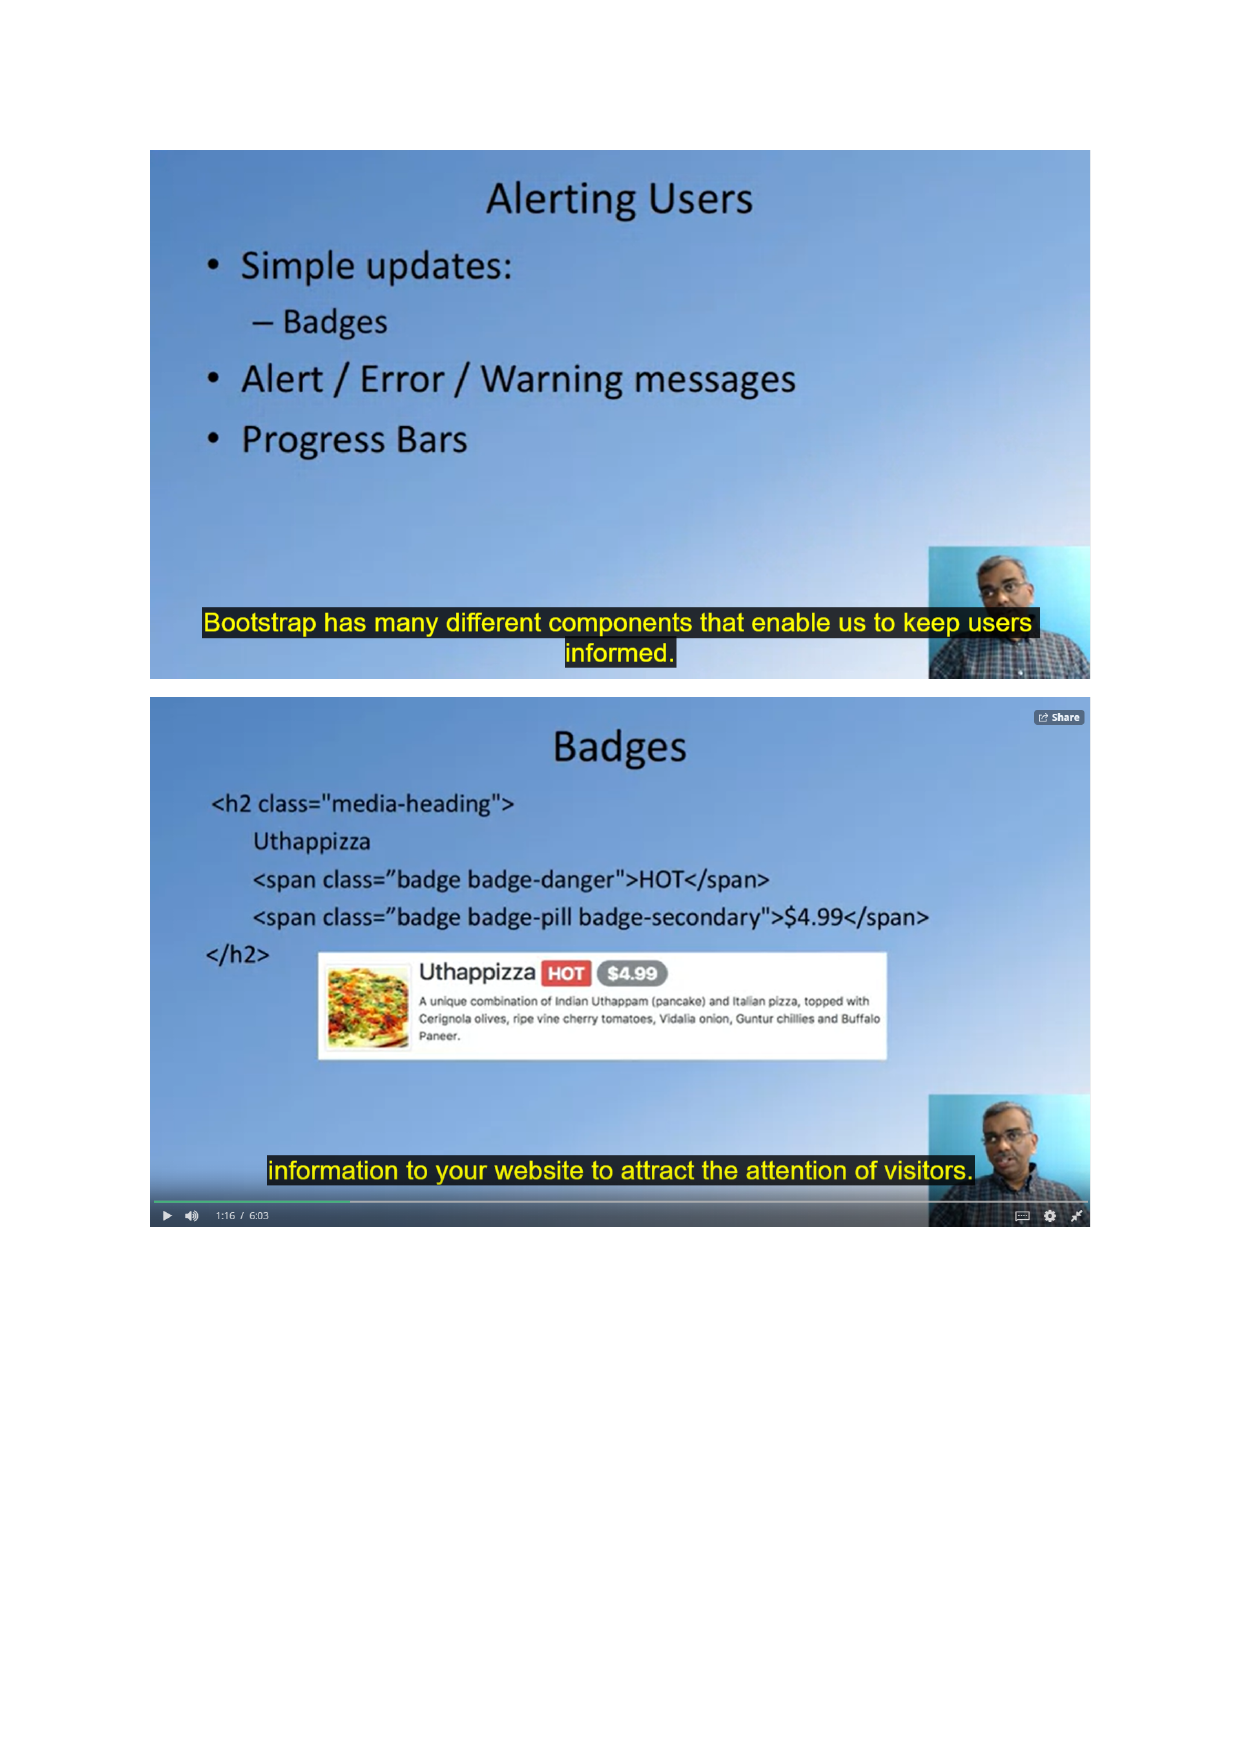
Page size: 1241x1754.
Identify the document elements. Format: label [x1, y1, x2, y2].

picture [150, 150, 1091, 679]
picture [150, 697, 1091, 1227]
